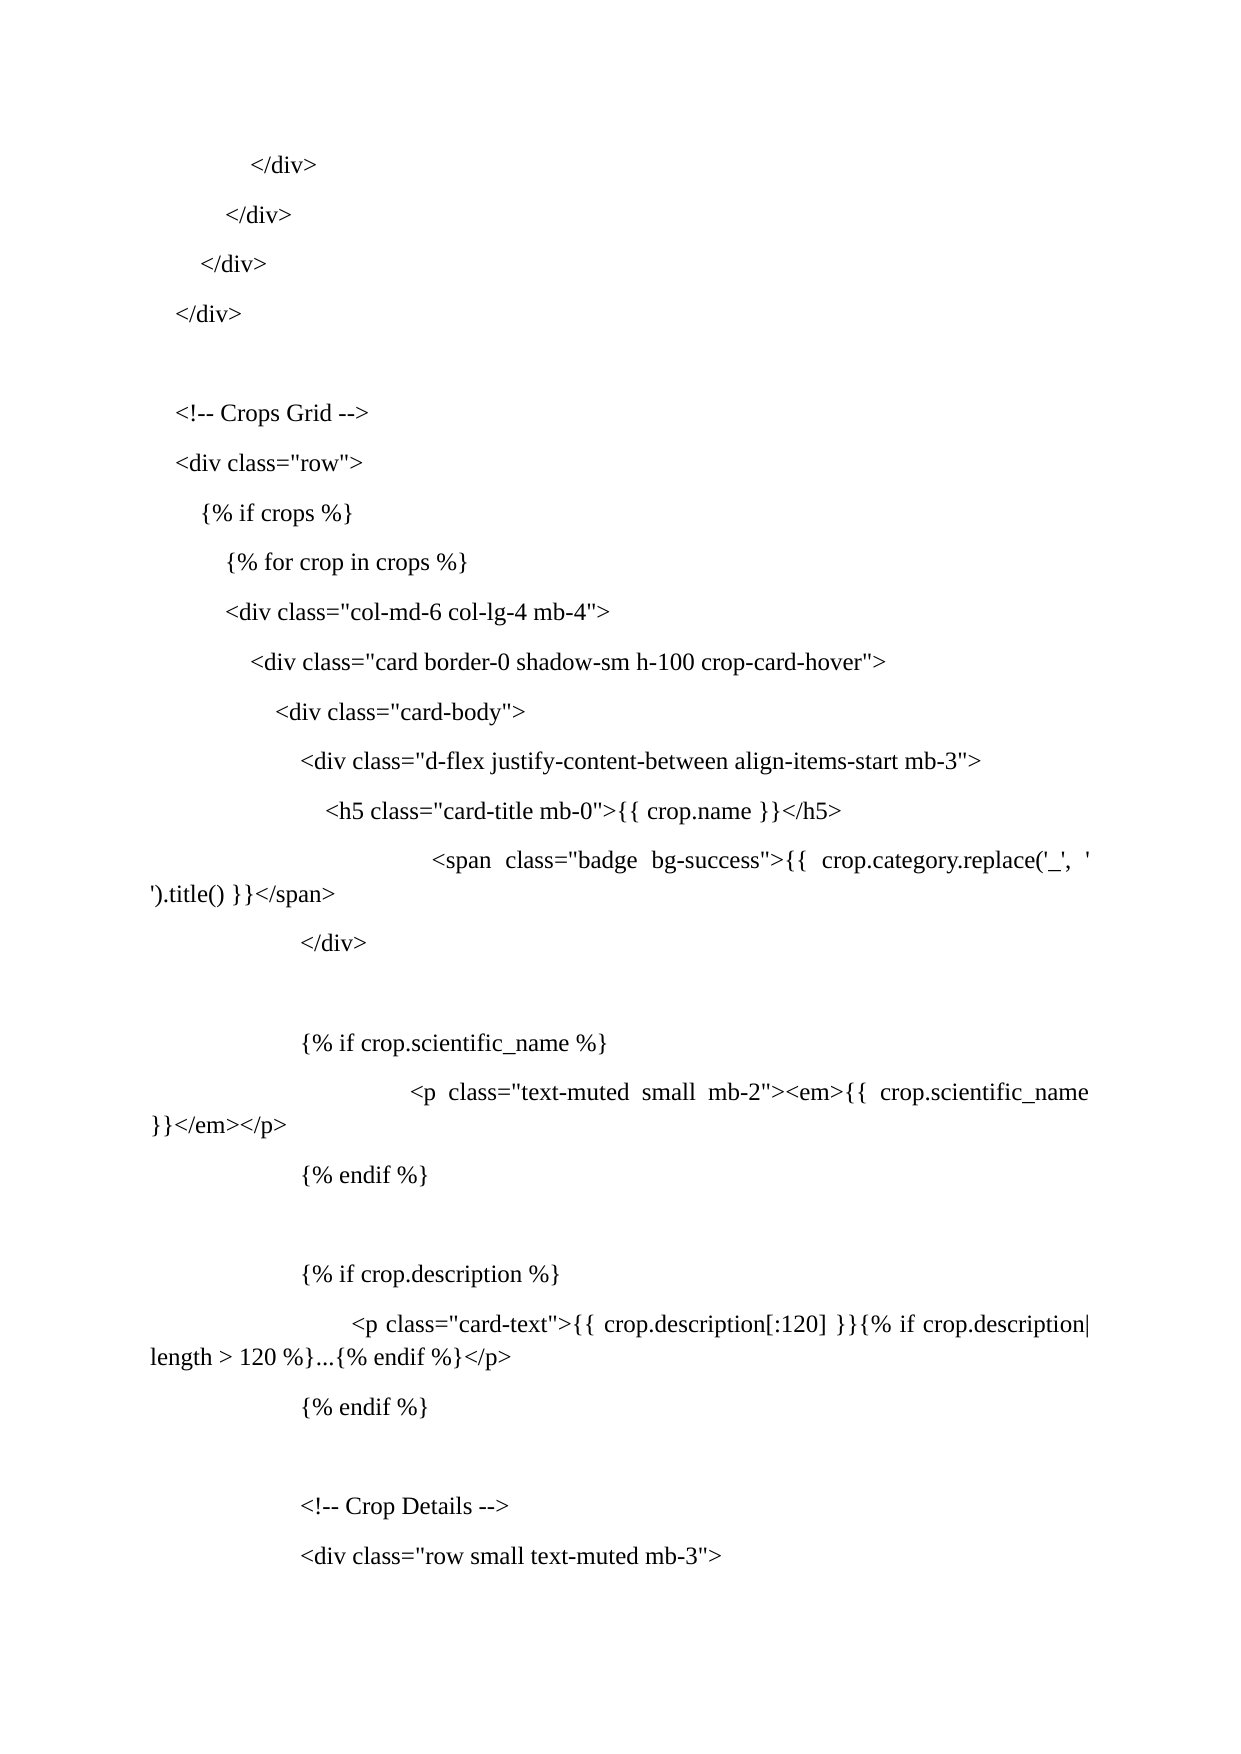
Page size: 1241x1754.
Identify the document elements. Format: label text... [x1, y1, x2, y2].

text <div class="col-md-6 col-lg-4 mb-4"> [150, 597, 1090, 626]
text </div> [150, 150, 1090, 179]
text {% endif %} [150, 1392, 1090, 1421]
text <div class="d-flex justify-content-between align-items-start mb-3"> [150, 746, 1090, 775]
text </div> [150, 249, 1090, 278]
text <div class="card border-0 shadow-sm h-100 crop-card-hover"> [150, 647, 1090, 676]
text <h5 class="card-title mb-0">{{ crop.name }}</h5> [150, 796, 1090, 825]
text {% if crops %} [150, 498, 1090, 527]
text <p class="card-text">{{ crop.description[:120] }}{% if crop.description|length > 120 %}...{% endif %}</p> [150, 1309, 1090, 1371]
text <div class="row"> [150, 448, 1090, 477]
text {% if crop.description %} [150, 1259, 1090, 1288]
text <!-- Crop Details --> [150, 1491, 1090, 1520]
text {% endif %} [150, 1160, 1090, 1189]
text </div> [150, 928, 1090, 957]
text {% if crop.scientific_name %} [150, 1028, 1090, 1056]
text {% for crop in crops %} [150, 547, 1090, 576]
text </div> [150, 200, 1090, 228]
text <span class="badge bg-success">{{ crop.category.replace('_', ' ').title() }}</span> [150, 846, 1090, 907]
text </div> [150, 299, 1090, 328]
text <div class="card-body"> [150, 697, 1090, 725]
text <p class="text-muted small mb-2"><em>{{ crop.scientific_name }}</em></p> [150, 1077, 1090, 1139]
text <!-- Crops Grid --> [150, 398, 1090, 427]
text <div class="row small text-muted mb-3"> [150, 1541, 1090, 1570]
